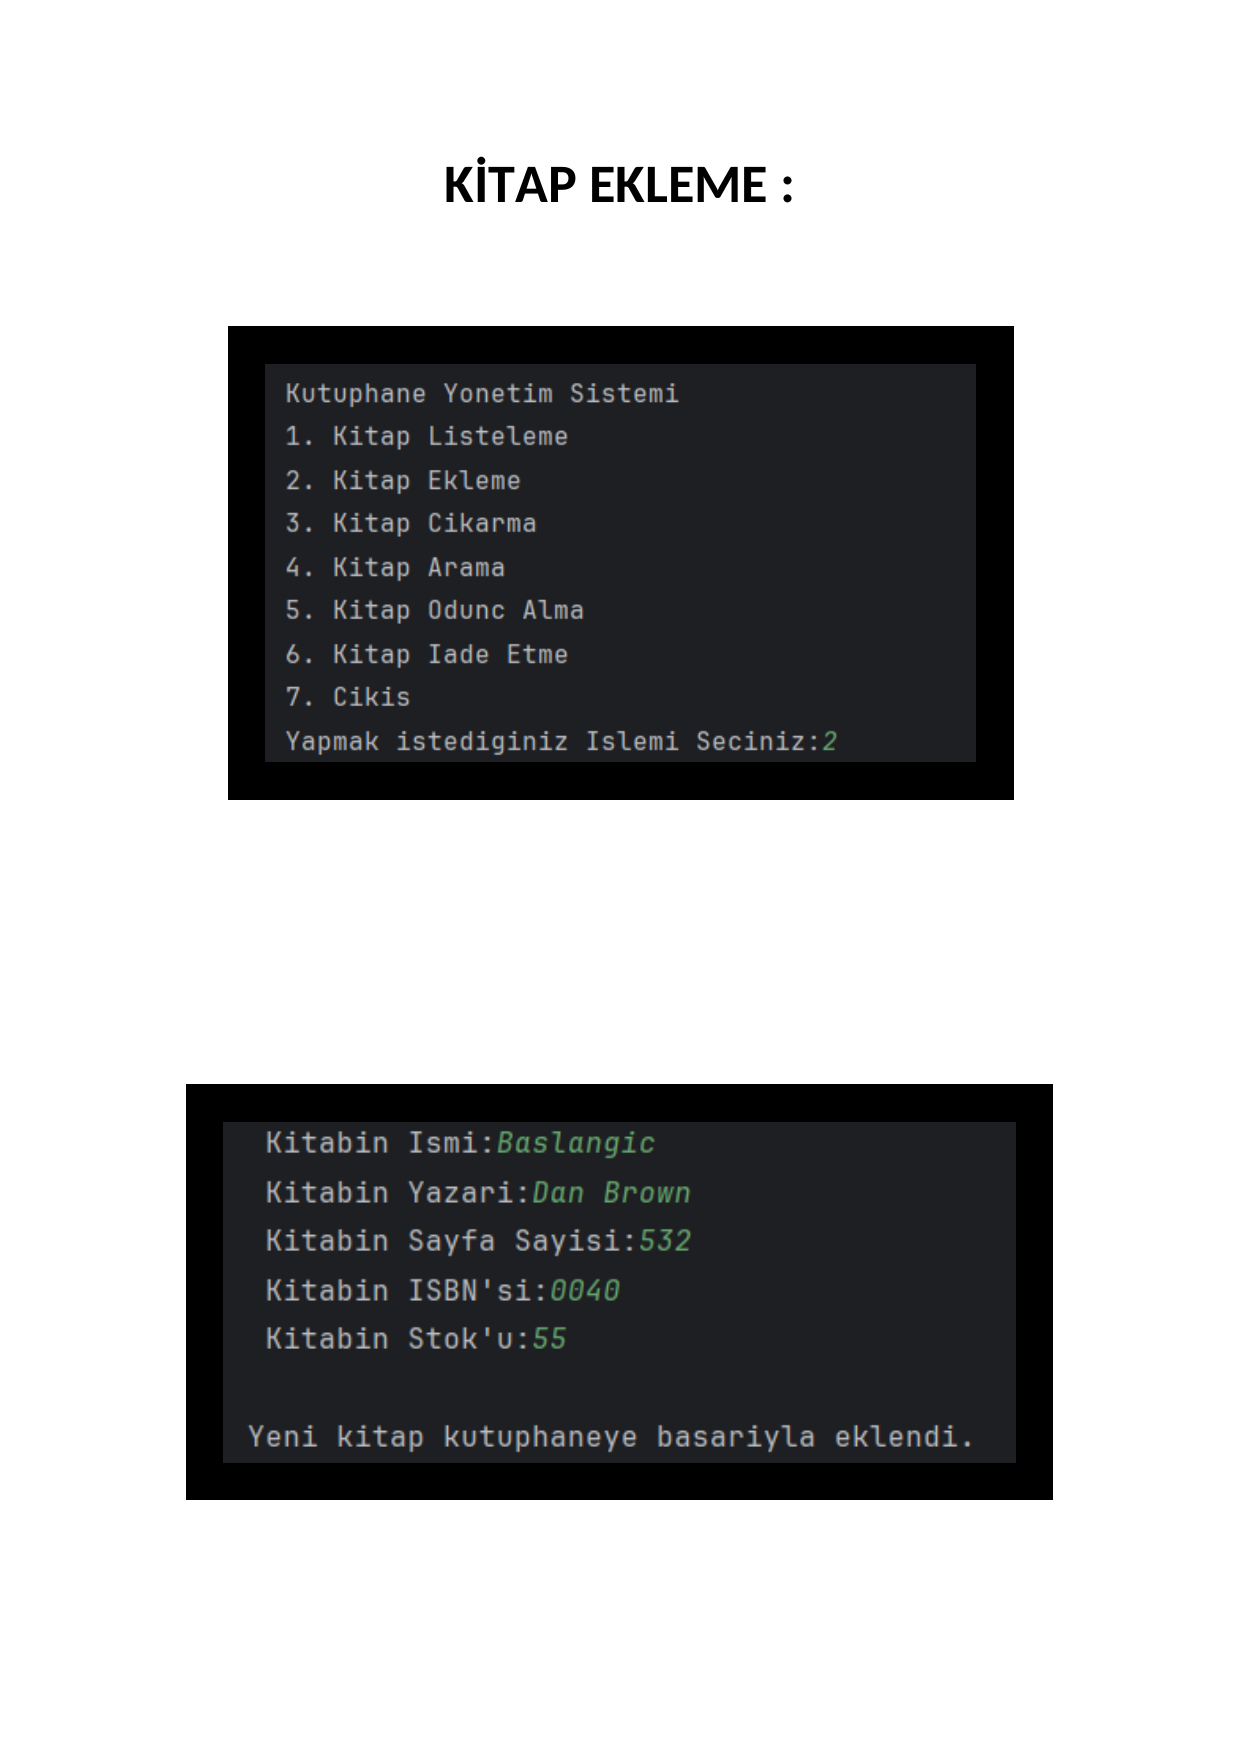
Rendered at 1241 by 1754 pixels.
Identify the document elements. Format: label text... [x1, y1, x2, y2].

text KİTAP EKLEME : [150, 150, 1090, 216]
picture [265, 364, 976, 762]
picture [223, 1122, 1016, 1463]
